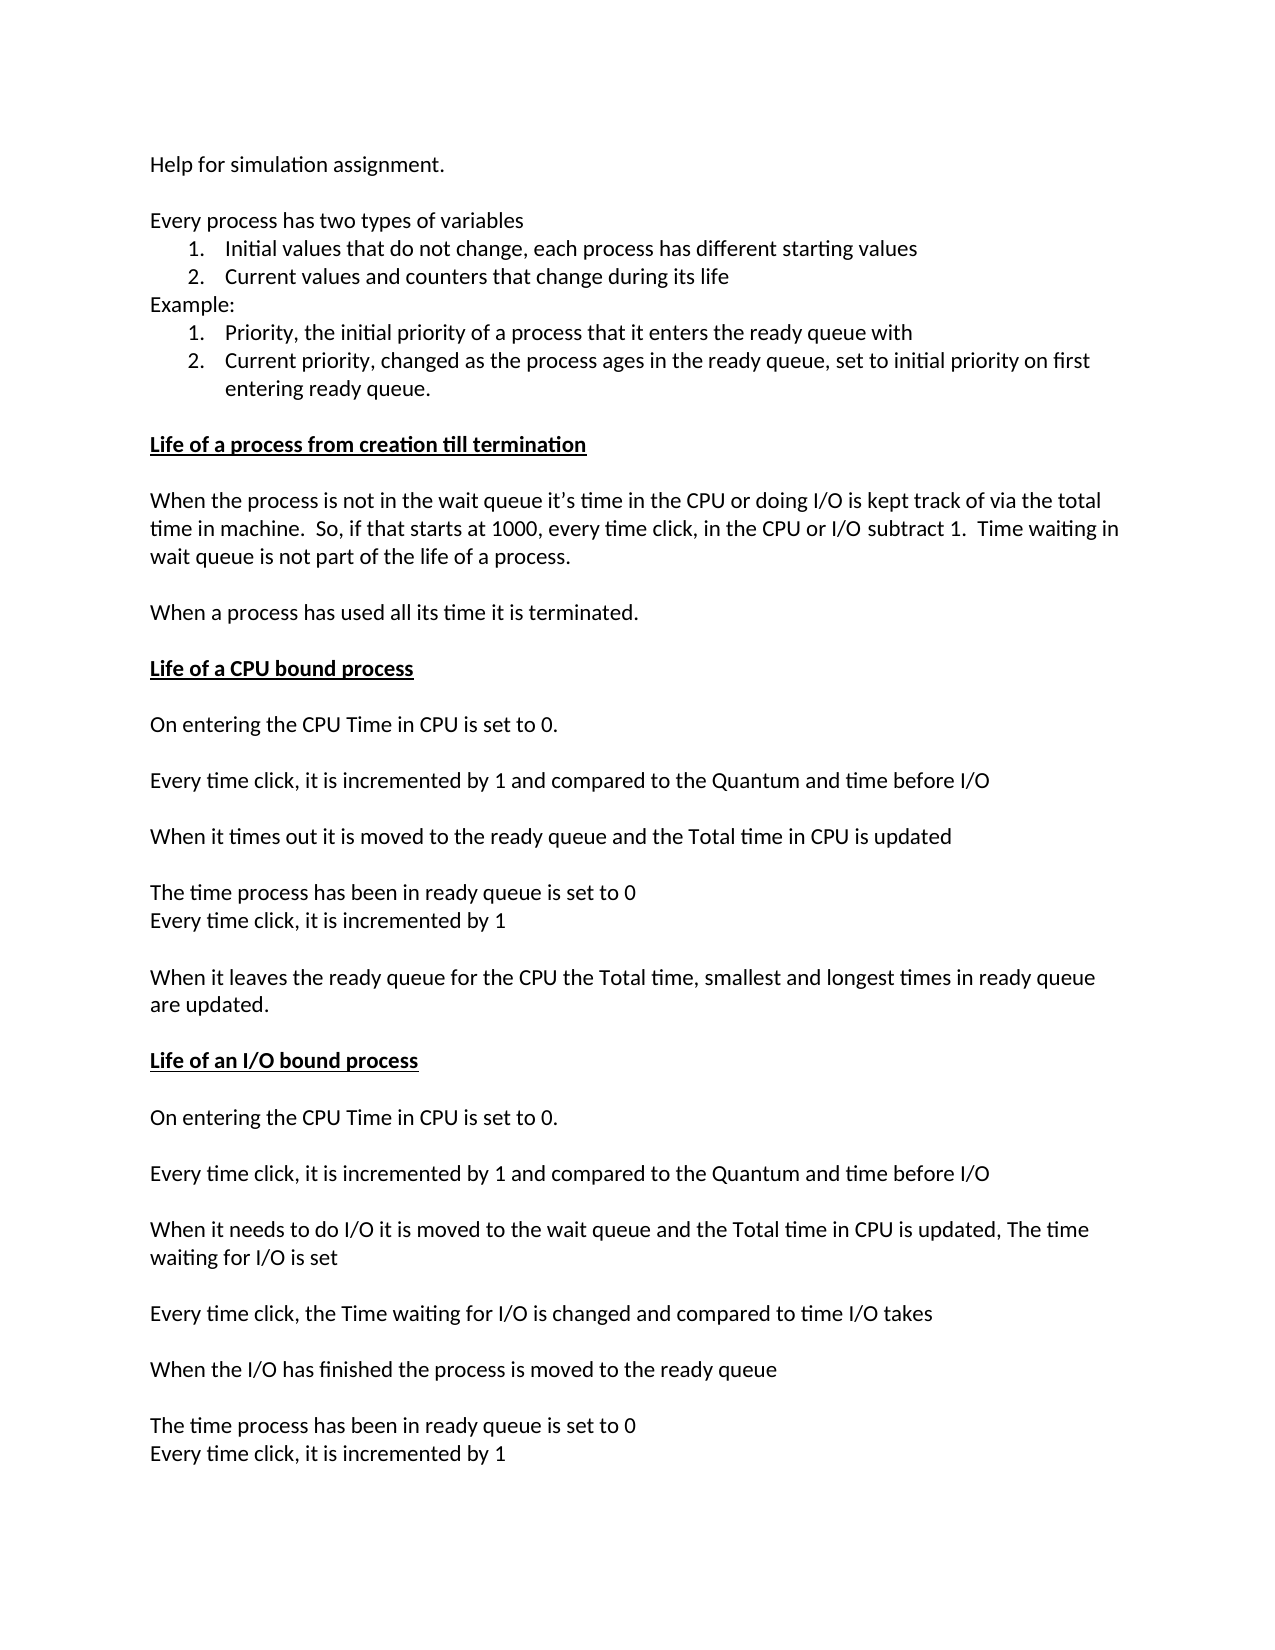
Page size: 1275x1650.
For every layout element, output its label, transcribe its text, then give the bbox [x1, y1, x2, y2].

text Life of an I/O bound process [150, 1047, 1125, 1075]
text Every time click, it is incremented by 1 and compared to the Quantum and time before I/O [150, 1159, 1125, 1187]
text Every time click, it is incremented by 1 [150, 1439, 1125, 1467]
text When it times out it is moved to the ready queue and the Total time in CPU is updated [150, 822, 1125, 851]
text On entering the CPU Time in CPU is set to 0. [150, 1103, 1125, 1131]
list Current values and counters that change during its life [187, 262, 1125, 290]
text Life of a process from creation till termination [150, 430, 1125, 458]
text Example: [150, 290, 1125, 318]
text Every process has two types of variables [150, 206, 1125, 234]
list Priority, the initial priority of a process that it enters the ready queue with [187, 318, 1125, 346]
list Initial values that do not change, each process has different starting values [187, 234, 1125, 262]
text The time process has been in ready queue is set to 0 [150, 1411, 1125, 1439]
text When it needs to do I/O it is moved to the wait queue and the Total time in CPU is updated, The time waiting for I/O is set [150, 1215, 1125, 1271]
text On entering the CPU Time in CPU is set to 0. [150, 710, 1125, 738]
text When a process has used all its time it is terminated. [150, 598, 1125, 626]
text Help for simulation assignment. [150, 150, 1125, 178]
text Life of a CPU bound process [150, 654, 1125, 682]
text Every time click, the Time waiting for I/O is changed and compared to time I/O takes [150, 1299, 1125, 1327]
text When it leaves the ready queue for the CPU the Total time, smallest and longest times in ready queue are updated. [150, 963, 1125, 1019]
text Every time click, it is incremented by 1 [150, 907, 1125, 934]
text The time process has been in ready queue is set to 0 [150, 878, 1125, 907]
text When the I/O has finished the process is moved to the ready queue [150, 1355, 1125, 1383]
text Every time click, it is incremented by 1 and compared to the Quantum and time before I/O [150, 766, 1125, 794]
text When the process is not in the wait queue it’s time in the CPU or doing I/O is kept track of via the total time in machine. So, if that starts at 1000, every time click, in the CPU or I/O subtract 1. Time waiting in wait queue is not part of the life of a process. [150, 486, 1125, 570]
list Current priority, changed as the process ages in the ready queue, set to initial priority on first entering ready queue. [187, 346, 1125, 402]
